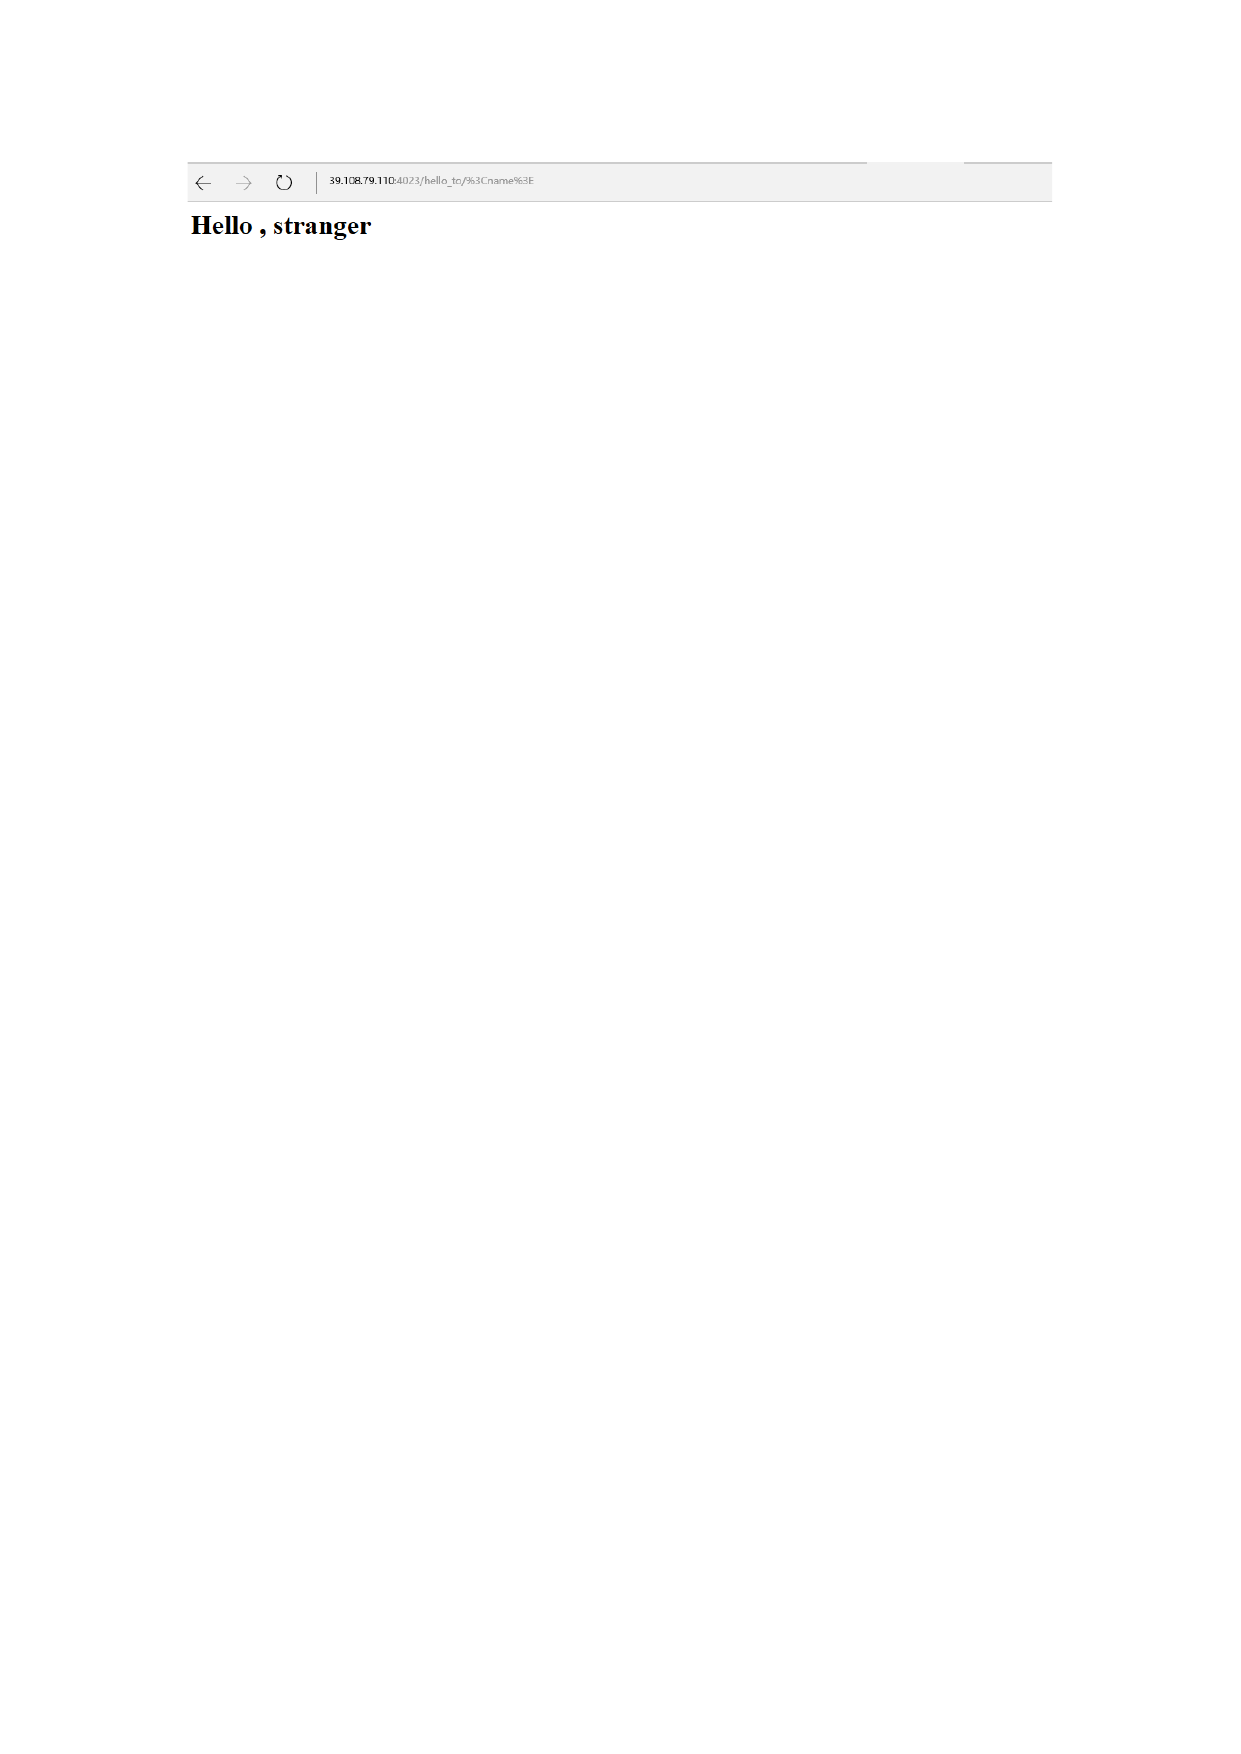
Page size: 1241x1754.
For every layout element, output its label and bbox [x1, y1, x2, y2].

picture [187, 162, 1053, 444]
